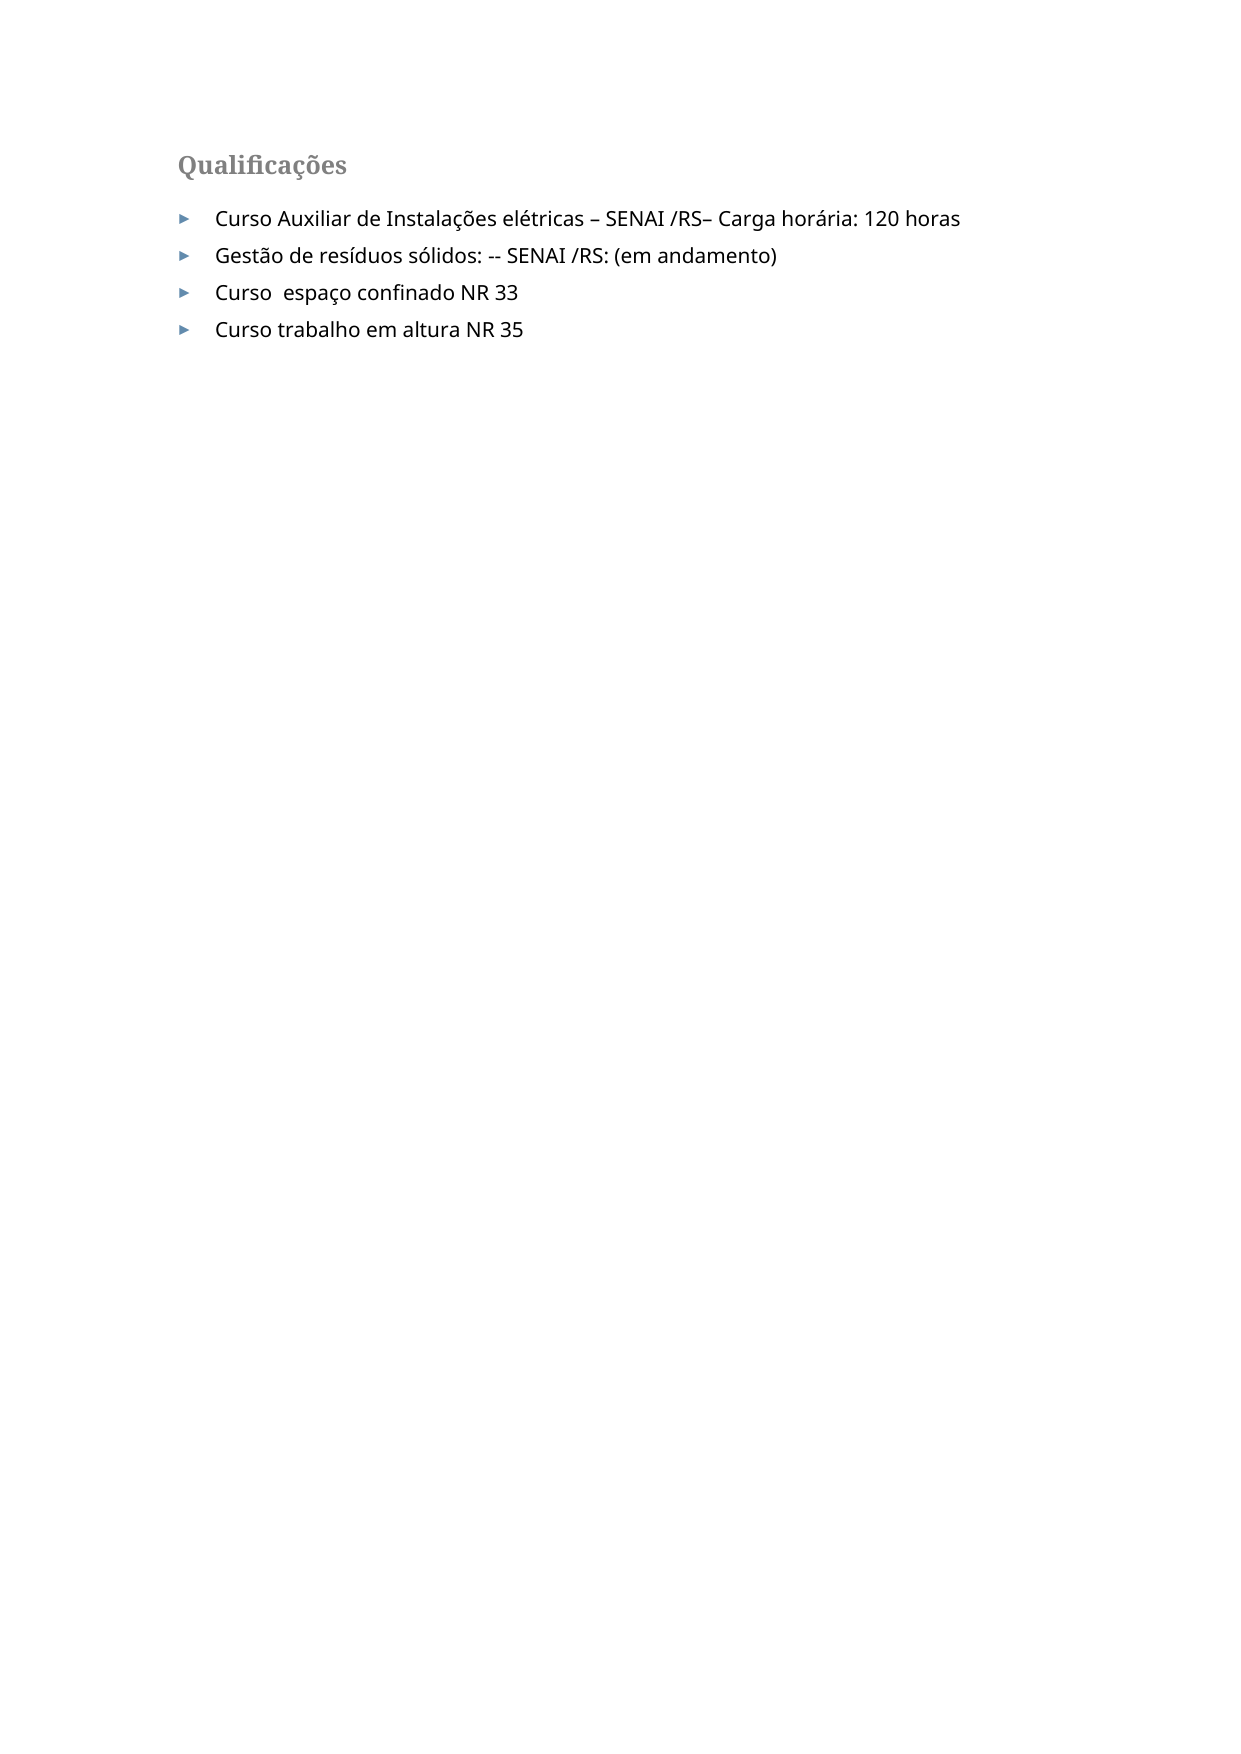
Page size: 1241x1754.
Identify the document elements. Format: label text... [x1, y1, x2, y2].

text Qualificações [177, 148, 1063, 182]
list Curso Auxiliar de Instalações elétricas – SENAI /RS– Carga horária: 120 horas [177, 204, 1063, 233]
list Gestão de resíduos sólidos: -- SENAI /RS: (em andamento) [177, 241, 1063, 270]
list Curso espaço confinado NR 33 [177, 278, 1063, 307]
list Curso trabalho em altura NR 35 [177, 315, 1063, 343]
